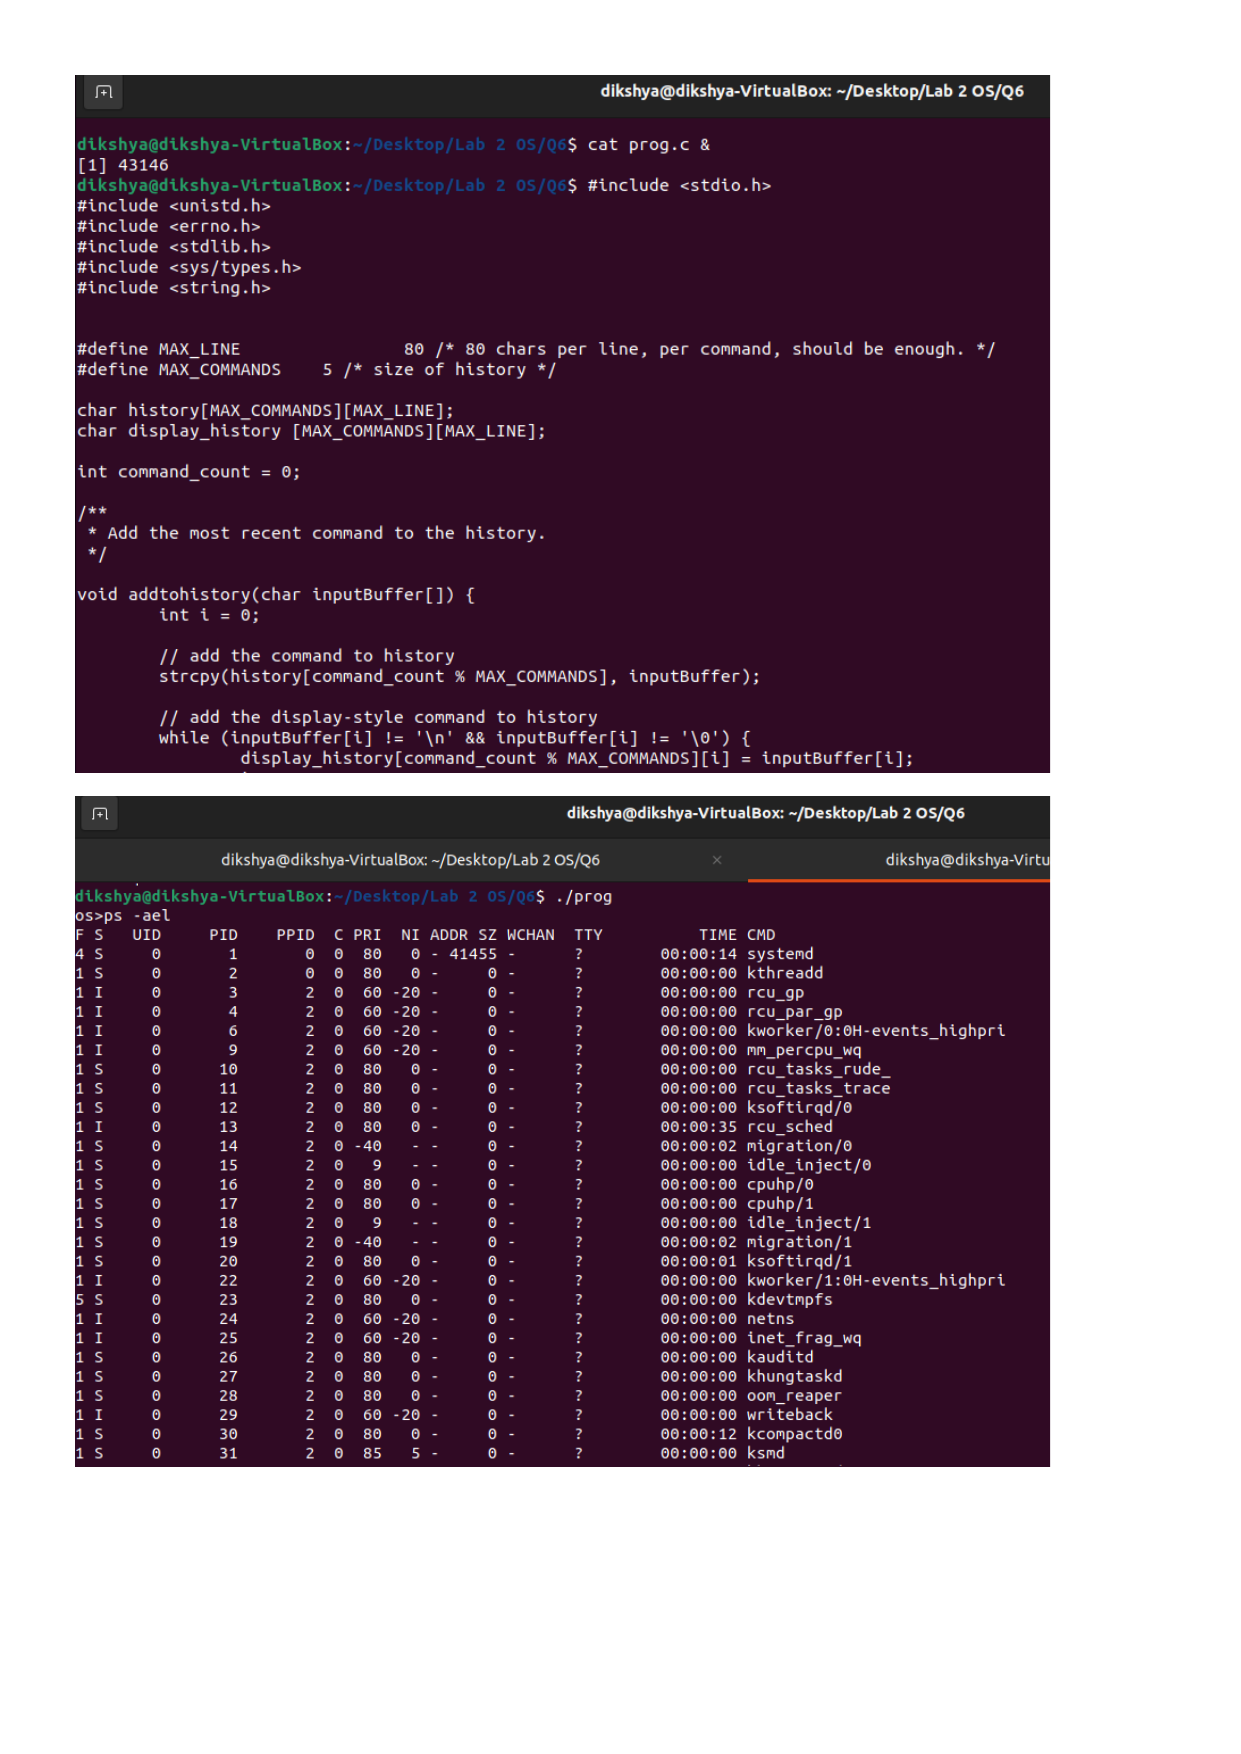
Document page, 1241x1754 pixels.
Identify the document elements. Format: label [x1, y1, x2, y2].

picture [75, 796, 1050, 1467]
picture [75, 75, 1050, 773]
